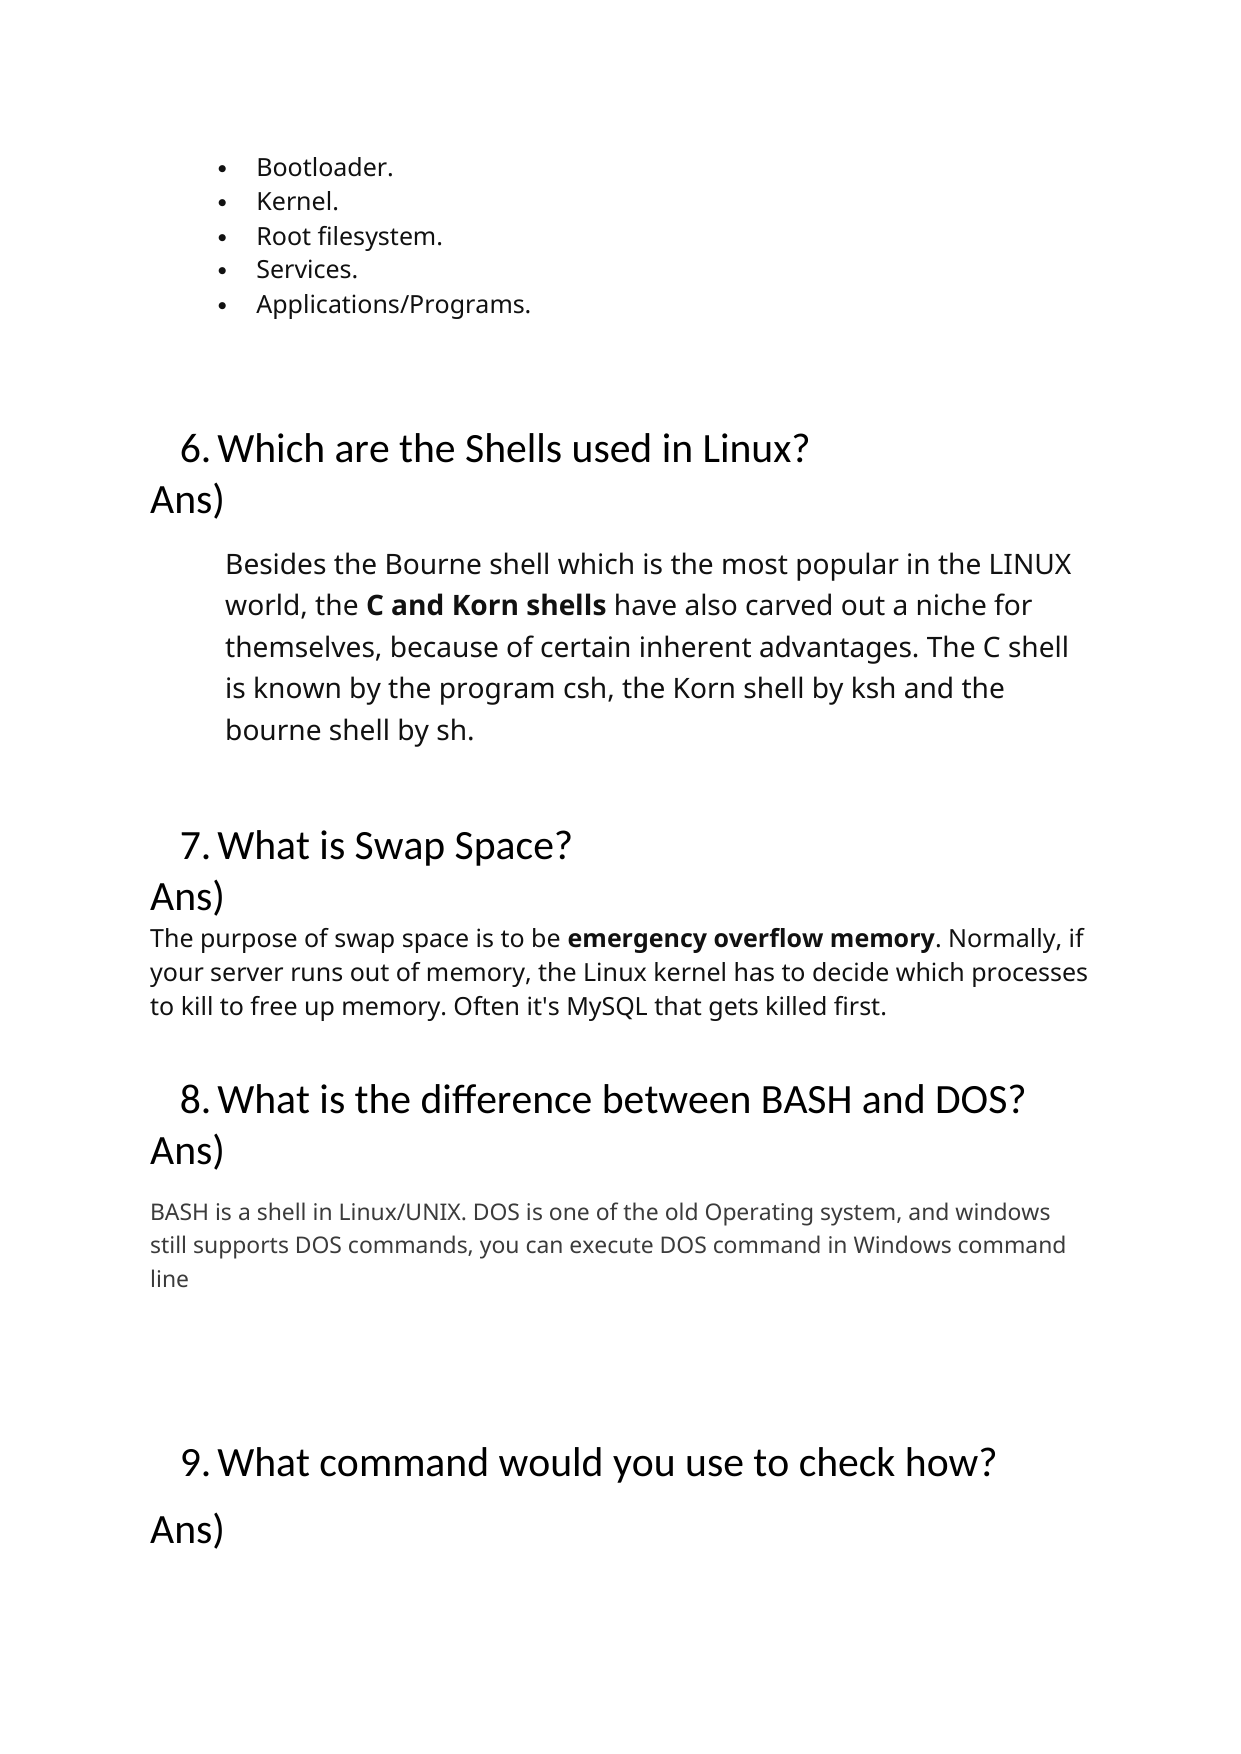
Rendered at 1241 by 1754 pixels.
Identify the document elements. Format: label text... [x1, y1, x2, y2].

text Ans) [150, 869, 1090, 920]
list What is Swap Space? [179, 819, 1090, 869]
list Besides the Bourne shell which is the most popular in the LINUX world, the C and Korn shells have also carved out a niche for themselves, because of certain inherent advantages. The C shell is known by the program csh, the Korn shell by ksh and the bourne shell by sh. [225, 544, 1090, 748]
list Applications/Programs. [219, 286, 1090, 320]
list What command would you use to check how? [179, 1436, 1090, 1487]
text Ans) [150, 473, 1090, 524]
text Ans) [150, 1503, 1090, 1554]
text Ans) [150, 1124, 1090, 1175]
text BASH is a shell in Linux/UNIX. DOS is one of the old Operating system, and windows still supports DOS commands, you can execute DOS command in Windows command line [150, 1196, 1090, 1294]
list Kernel. [219, 184, 1090, 218]
list Bootloader. [219, 150, 1090, 184]
list Which are the Shells used in Linux? [179, 422, 1090, 473]
list What is the difference between BASH and DOS? [179, 1073, 1090, 1124]
list Root filesystem. [219, 218, 1090, 252]
text The purpose of swap space is to be emergency overflow memory. Normally, if your server runs out of memory, the Linux kernel has to decide which processes to kill to free up memory. Often it's MySQL that gets killed first. [150, 920, 1090, 1022]
list Services. [219, 252, 1090, 286]
